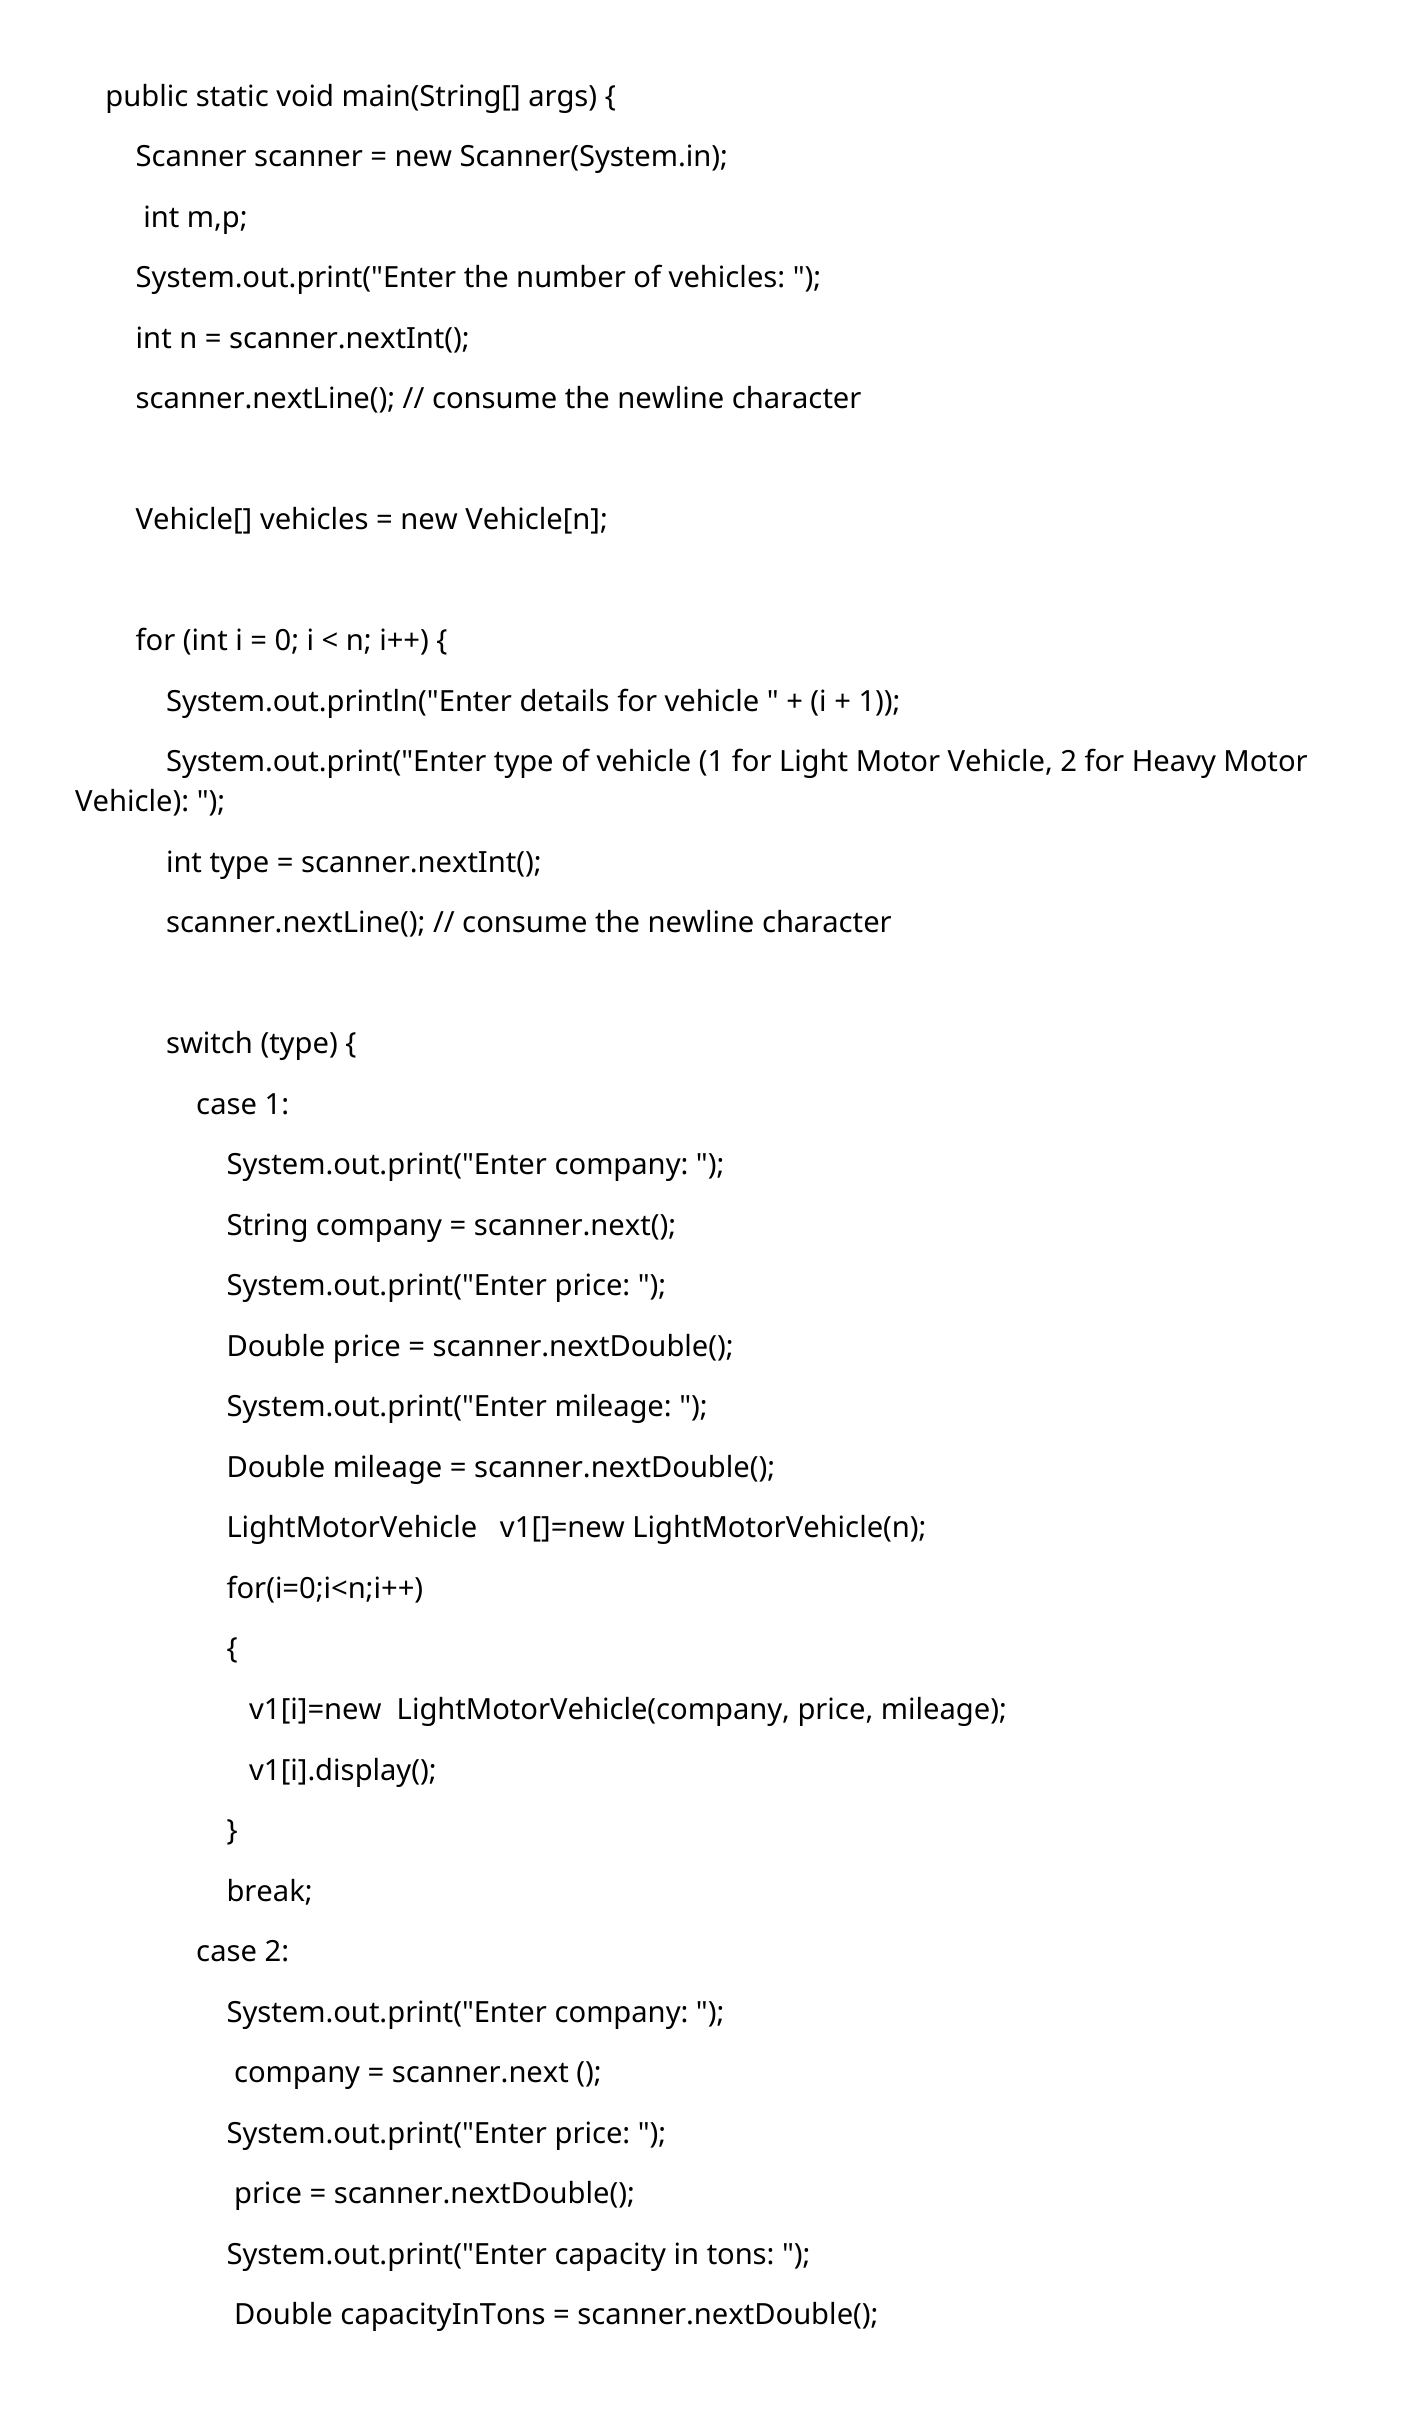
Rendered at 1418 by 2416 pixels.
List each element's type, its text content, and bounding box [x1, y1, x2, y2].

text Vehicle[] vehicles = new Vehicle[n]; [75, 499, 1342, 538]
text int m,p; [75, 196, 1342, 236]
text System.out.println("Enter details for vehicle " + (i + 1)); [75, 680, 1342, 720]
text Double mileage = scanner.nextDouble(); [75, 1446, 1342, 1486]
text Scanner scanner = new Scanner(System.in); [75, 136, 1342, 175]
text int type = scanner.nextInt(); [75, 841, 1342, 881]
text Double capacityInTons = scanner.nextDouble(); [75, 2293, 1342, 2333]
text for(i=0;i<n;i++) [75, 1567, 1342, 1607]
text System.out.print("Enter company: "); [75, 1143, 1342, 1183]
text case 1: [75, 1083, 1342, 1123]
text switch (type) { [75, 1022, 1342, 1062]
text System.out.print("Enter capacity in tons: "); [75, 2233, 1342, 2273]
text System.out.print("Enter company: "); [75, 1991, 1342, 2031]
text v1[i].display(); [75, 1749, 1342, 1788]
text int n = scanner.nextInt(); [75, 317, 1342, 357]
text scanner.nextLine(); // consume the newline character [75, 378, 1342, 417]
text LightMotorVehicle v1[]=new LightMotorVehicle(n); [75, 1507, 1342, 1546]
text break; [75, 1870, 1342, 1909]
text v1[i]=new LightMotorVehicle(company, price, mileage); [75, 1688, 1342, 1728]
text company = scanner.next (); [75, 2051, 1342, 2091]
text System.out.print("Enter mileage: "); [75, 1386, 1342, 1425]
text String company = scanner.next(); [75, 1204, 1342, 1244]
text } [75, 1809, 1342, 1849]
text price = scanner.nextDouble(); [75, 2172, 1342, 2212]
text public static void main(String[] args) { [75, 75, 1342, 115]
text System.out.print("Enter price: "); [75, 2112, 1342, 2152]
text scanner.nextLine(); // consume the newline character [75, 901, 1342, 941]
text for (int i = 0; i < n; i++) { [75, 620, 1342, 659]
text Double price = scanner.nextDouble(); [75, 1325, 1342, 1365]
text { [75, 1628, 1342, 1667]
text case 2: [75, 1930, 1342, 1970]
text System.out.print("Enter type of vehicle (1 for Light Motor Vehicle, 2 for Heavy Motor Vehicle): "); [75, 741, 1342, 820]
text System.out.print("Enter the number of vehicles: "); [75, 257, 1342, 296]
text System.out.print("Enter price: "); [75, 1264, 1342, 1304]
